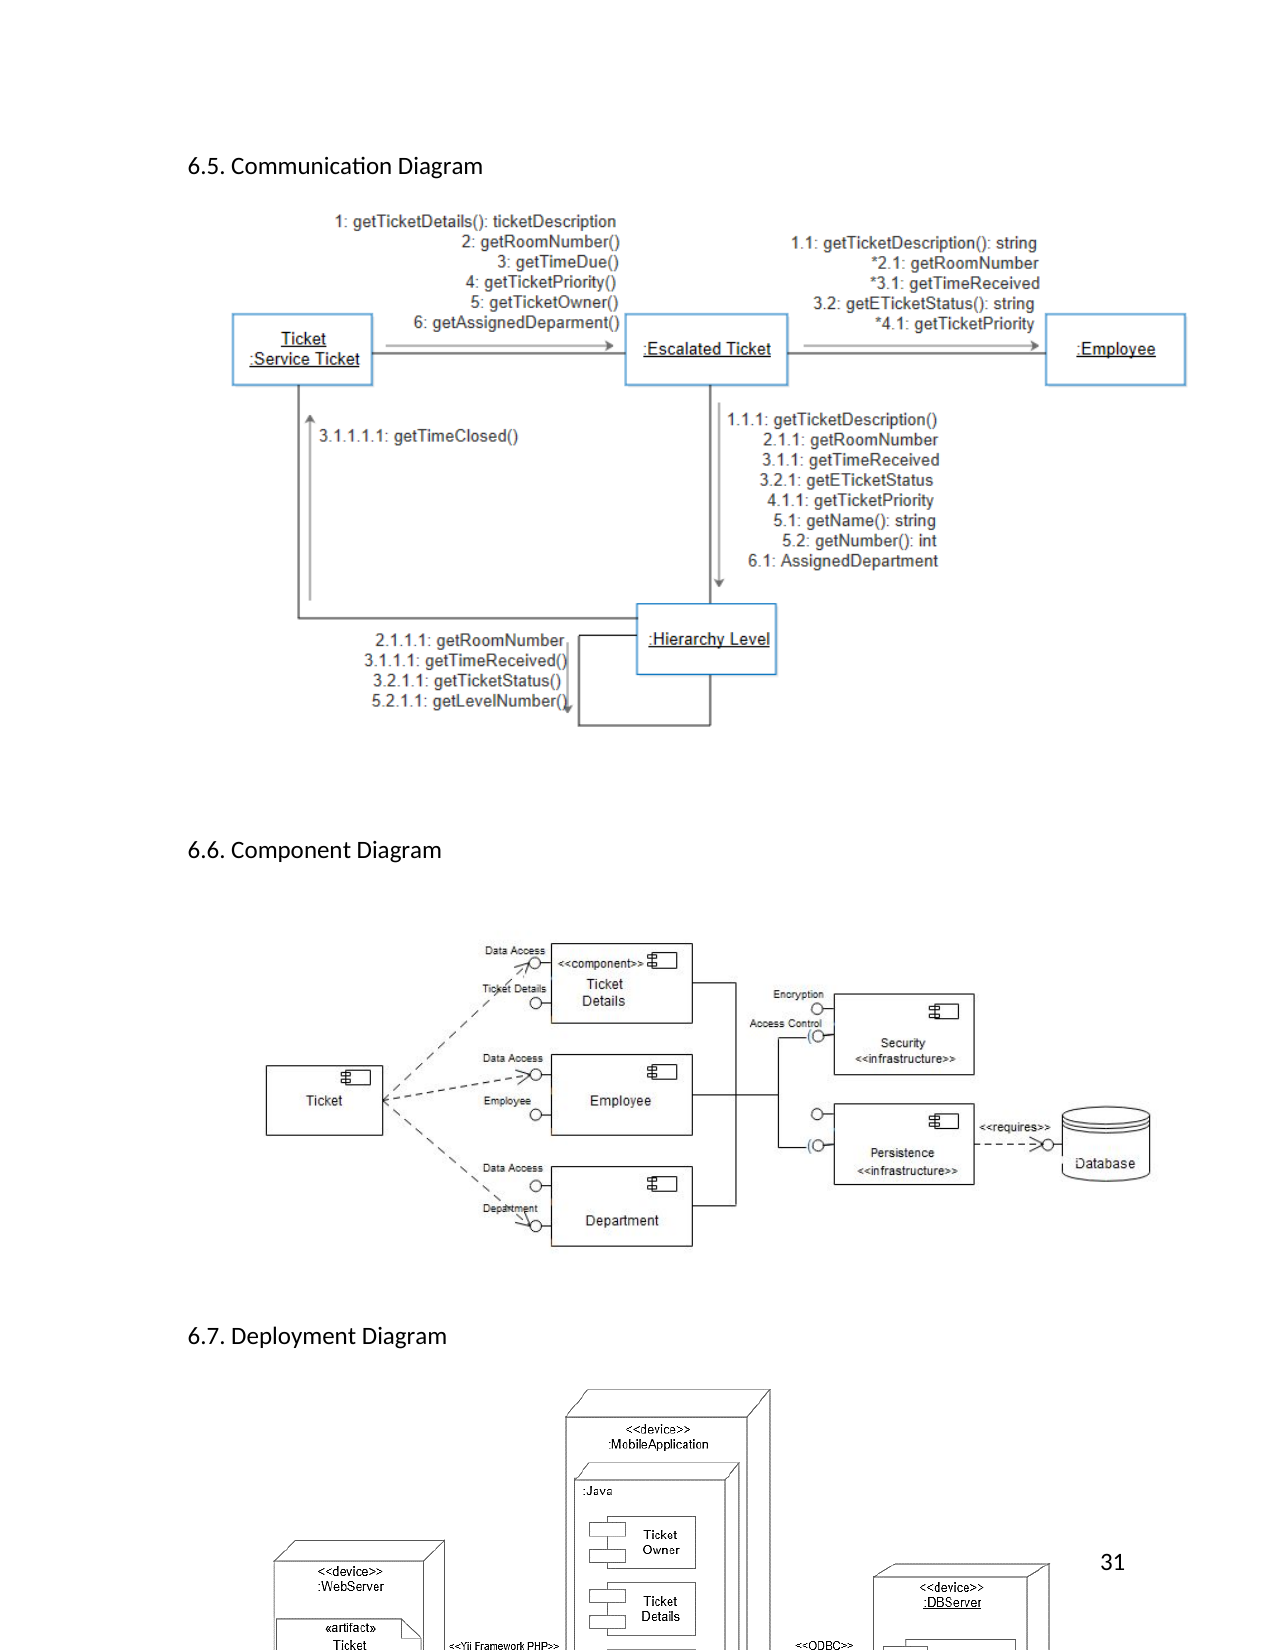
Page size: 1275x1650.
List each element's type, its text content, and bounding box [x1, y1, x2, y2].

picture [273, 1375, 1054, 1650]
subtitle 6.6. Component Diagram [187, 834, 1125, 865]
subtitle 6.5. Communication Diagram [187, 150, 1125, 181]
picture [211, 877, 1183, 1280]
picture [223, 197, 1195, 735]
